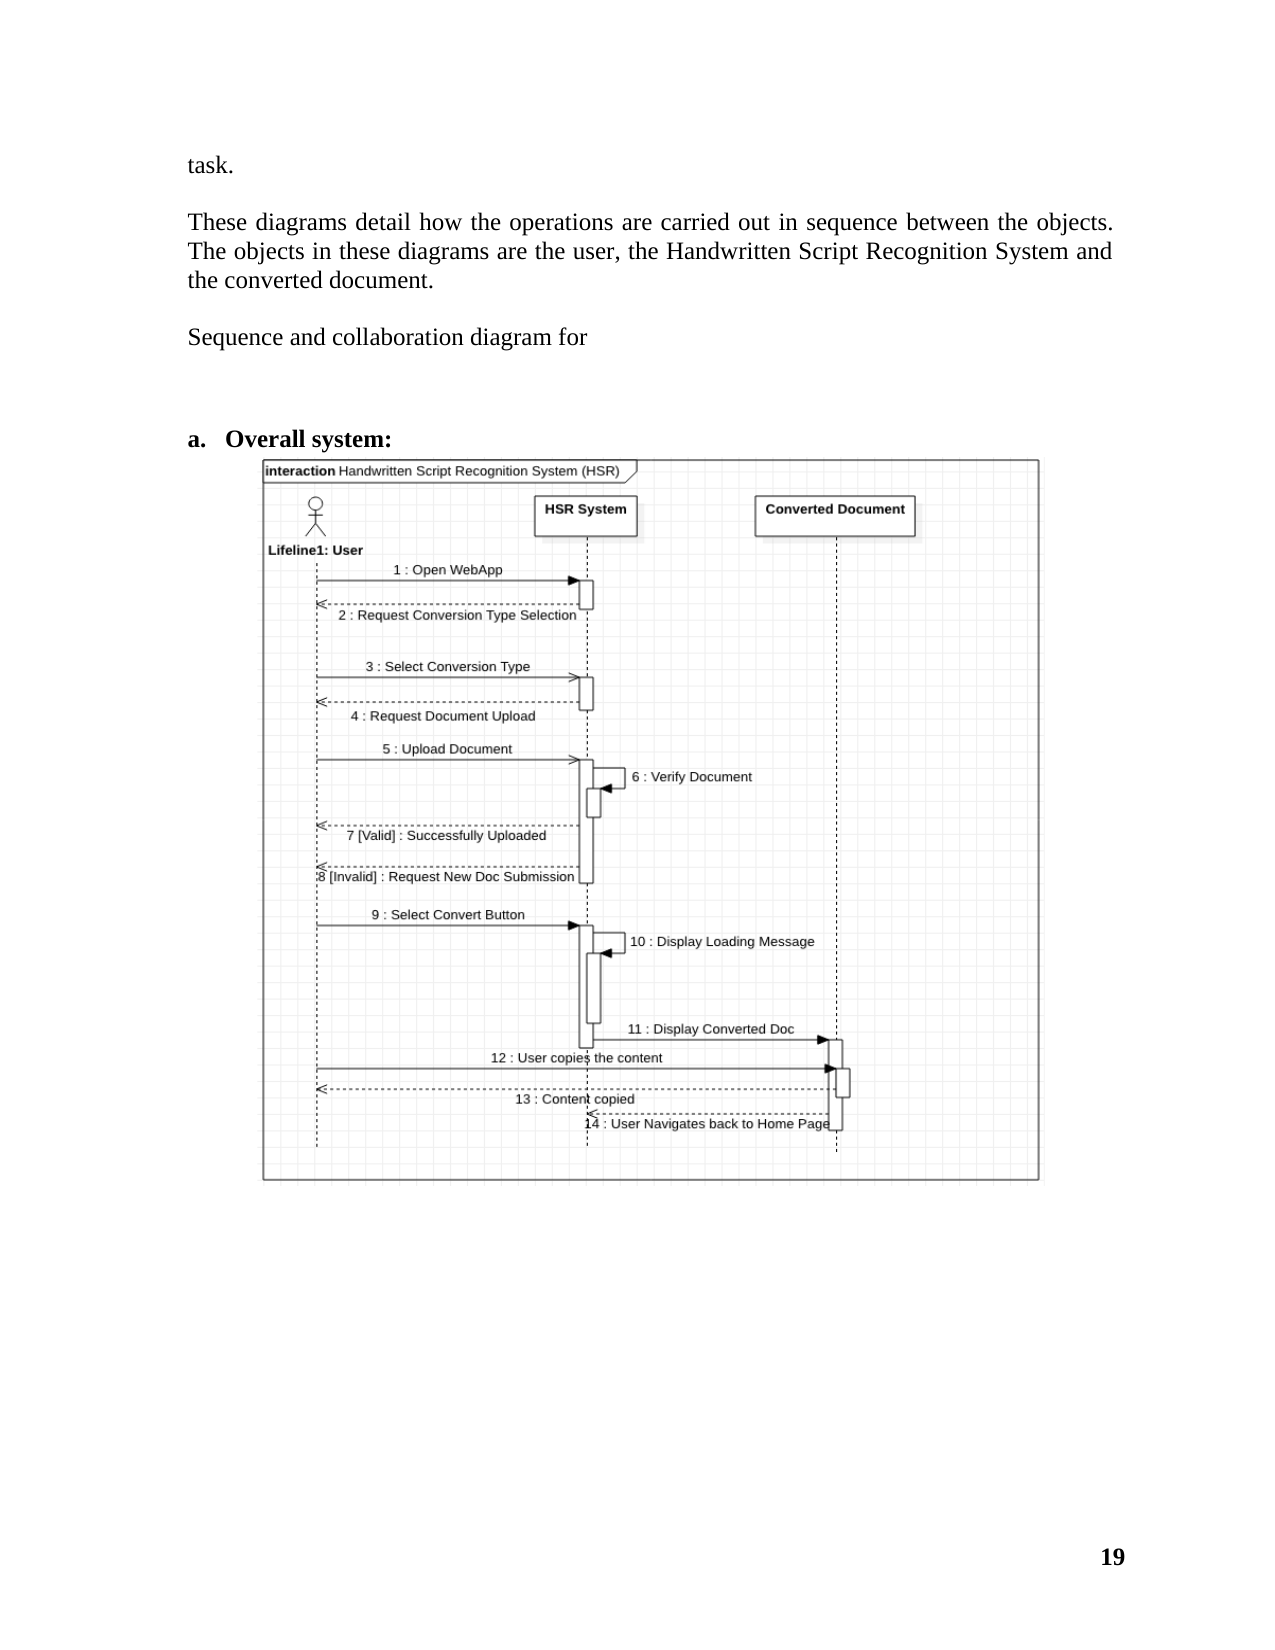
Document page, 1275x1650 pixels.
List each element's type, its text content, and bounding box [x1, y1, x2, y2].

picture [257, 457, 1045, 1186]
list Overall system: [187, 424, 1114, 453]
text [187, 150, 1114, 179]
text Sequence and collaboration diagram for [187, 322, 1114, 351]
text These diagrams detail how the operations are carried out in sequence between the objects. The objects in these diagrams are the user, the Handwritten Script Recognition System and the converted document. [187, 207, 1114, 294]
